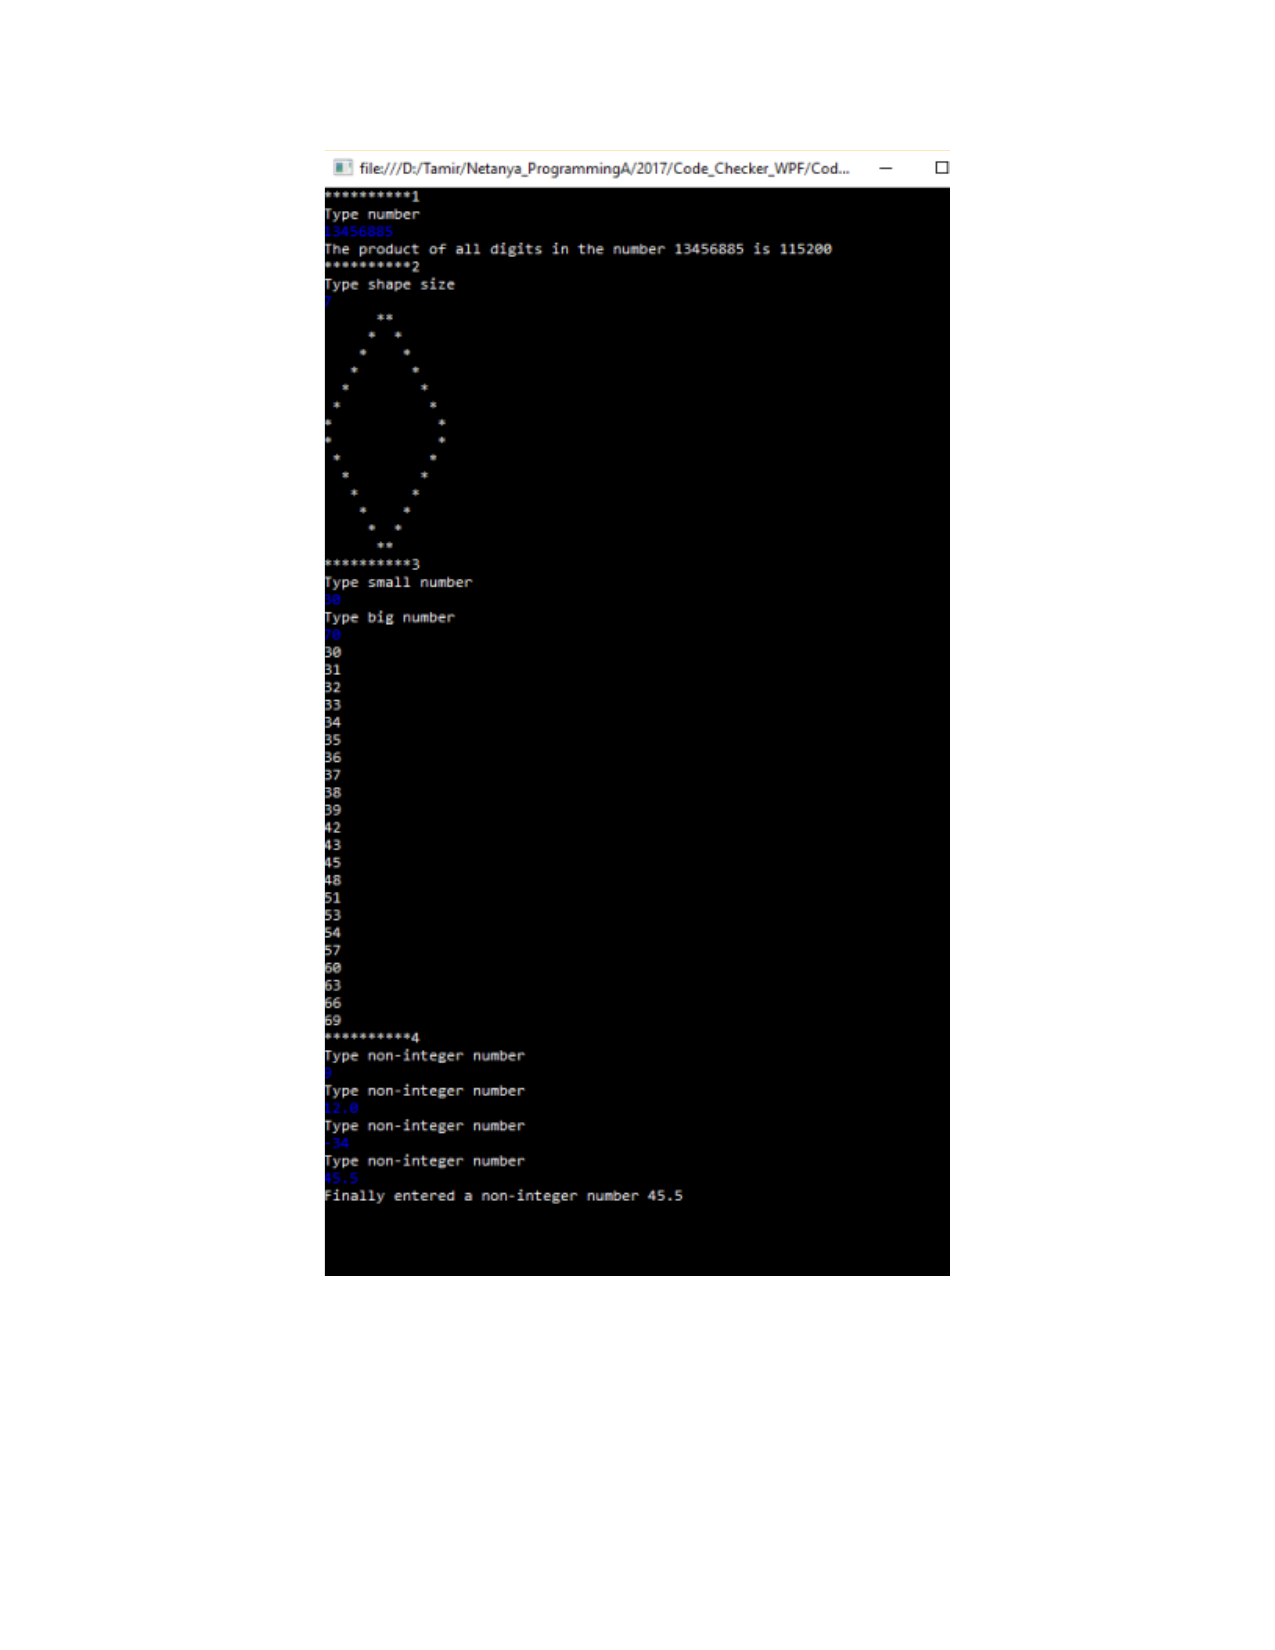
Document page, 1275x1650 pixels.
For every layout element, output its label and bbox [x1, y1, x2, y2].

picture [324, 150, 950, 1276]
